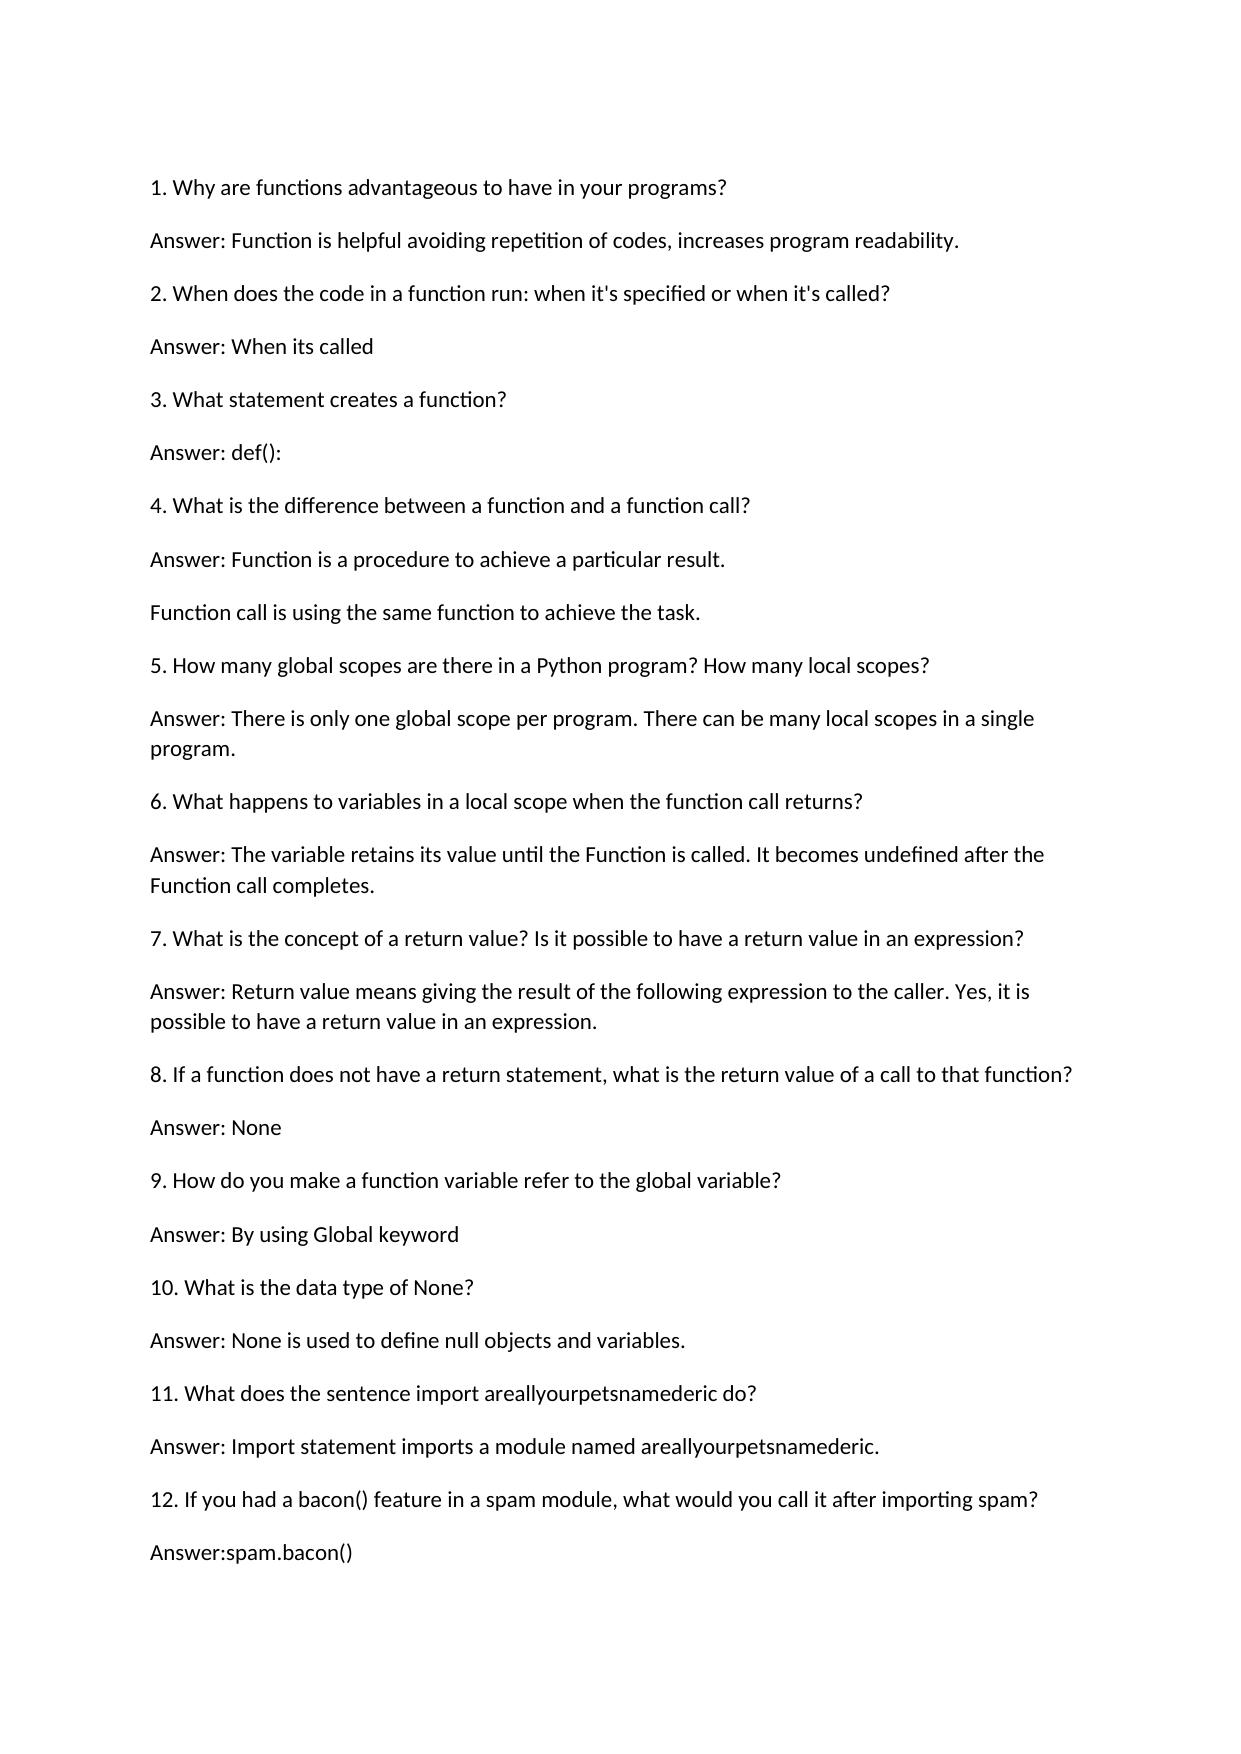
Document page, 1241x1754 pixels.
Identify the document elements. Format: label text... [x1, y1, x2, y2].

text Answer: None is used to define null objects and variables. [150, 1326, 1090, 1354]
text Answer: Return value means giving the result of the following expression to the caller. Yes, it is possible to have a return value in an expression. [150, 977, 1090, 1035]
text 3. What statement creates a function? [150, 385, 1090, 413]
text Answer: By using Global keyword [150, 1220, 1090, 1248]
text Answer: When its called [150, 332, 1090, 360]
text Function call is using the same function to achieve the task. [150, 598, 1090, 626]
text 1. Why are functions advantageous to have in your programs? [150, 173, 1090, 201]
text 8. If a function does not have a return statement, what is the return value of a call to that function? [150, 1060, 1090, 1088]
text 11. What does the sentence import areallyourpetsnamederic do? [150, 1379, 1090, 1407]
text Answer: Function is a procedure to achieve a particular result. [150, 545, 1090, 573]
text Answer: Import statement imports a module named areallyourpetsnamederic. [150, 1432, 1090, 1460]
text 10. What is the data type of None? [150, 1273, 1090, 1301]
text Answer:spam.bacon() [150, 1538, 1090, 1567]
text 6. What happens to variables in a local scope when the function call returns? [150, 787, 1090, 816]
text 9. How do you make a function variable refer to the global variable? [150, 1167, 1090, 1195]
text Answer: The variable retains its value until the Function is called. It becomes undefined after the Function call completes. [150, 841, 1090, 899]
text Answer: There is only one global scope per program. There can be many local scopes in a single program. [150, 704, 1090, 762]
text 4. What is the difference between a function and a function call? [150, 492, 1090, 520]
text Answer: def(): [150, 438, 1090, 467]
text Answer: Function is helpful avoiding repetition of codes, increases program readability. [150, 226, 1090, 254]
text 12. If you had a bacon() feature in a spam module, what would you call it after importing spam? [150, 1485, 1090, 1513]
text 7. What is the concept of a return value? Is it possible to have a return value in an expression? [150, 924, 1090, 952]
text 5. How many global scopes are there in a Python program? How many local scopes? [150, 651, 1090, 679]
text Answer: None [150, 1113, 1090, 1142]
text 2. When does the code in a function run: when it's specified or when it's called? [150, 279, 1090, 307]
